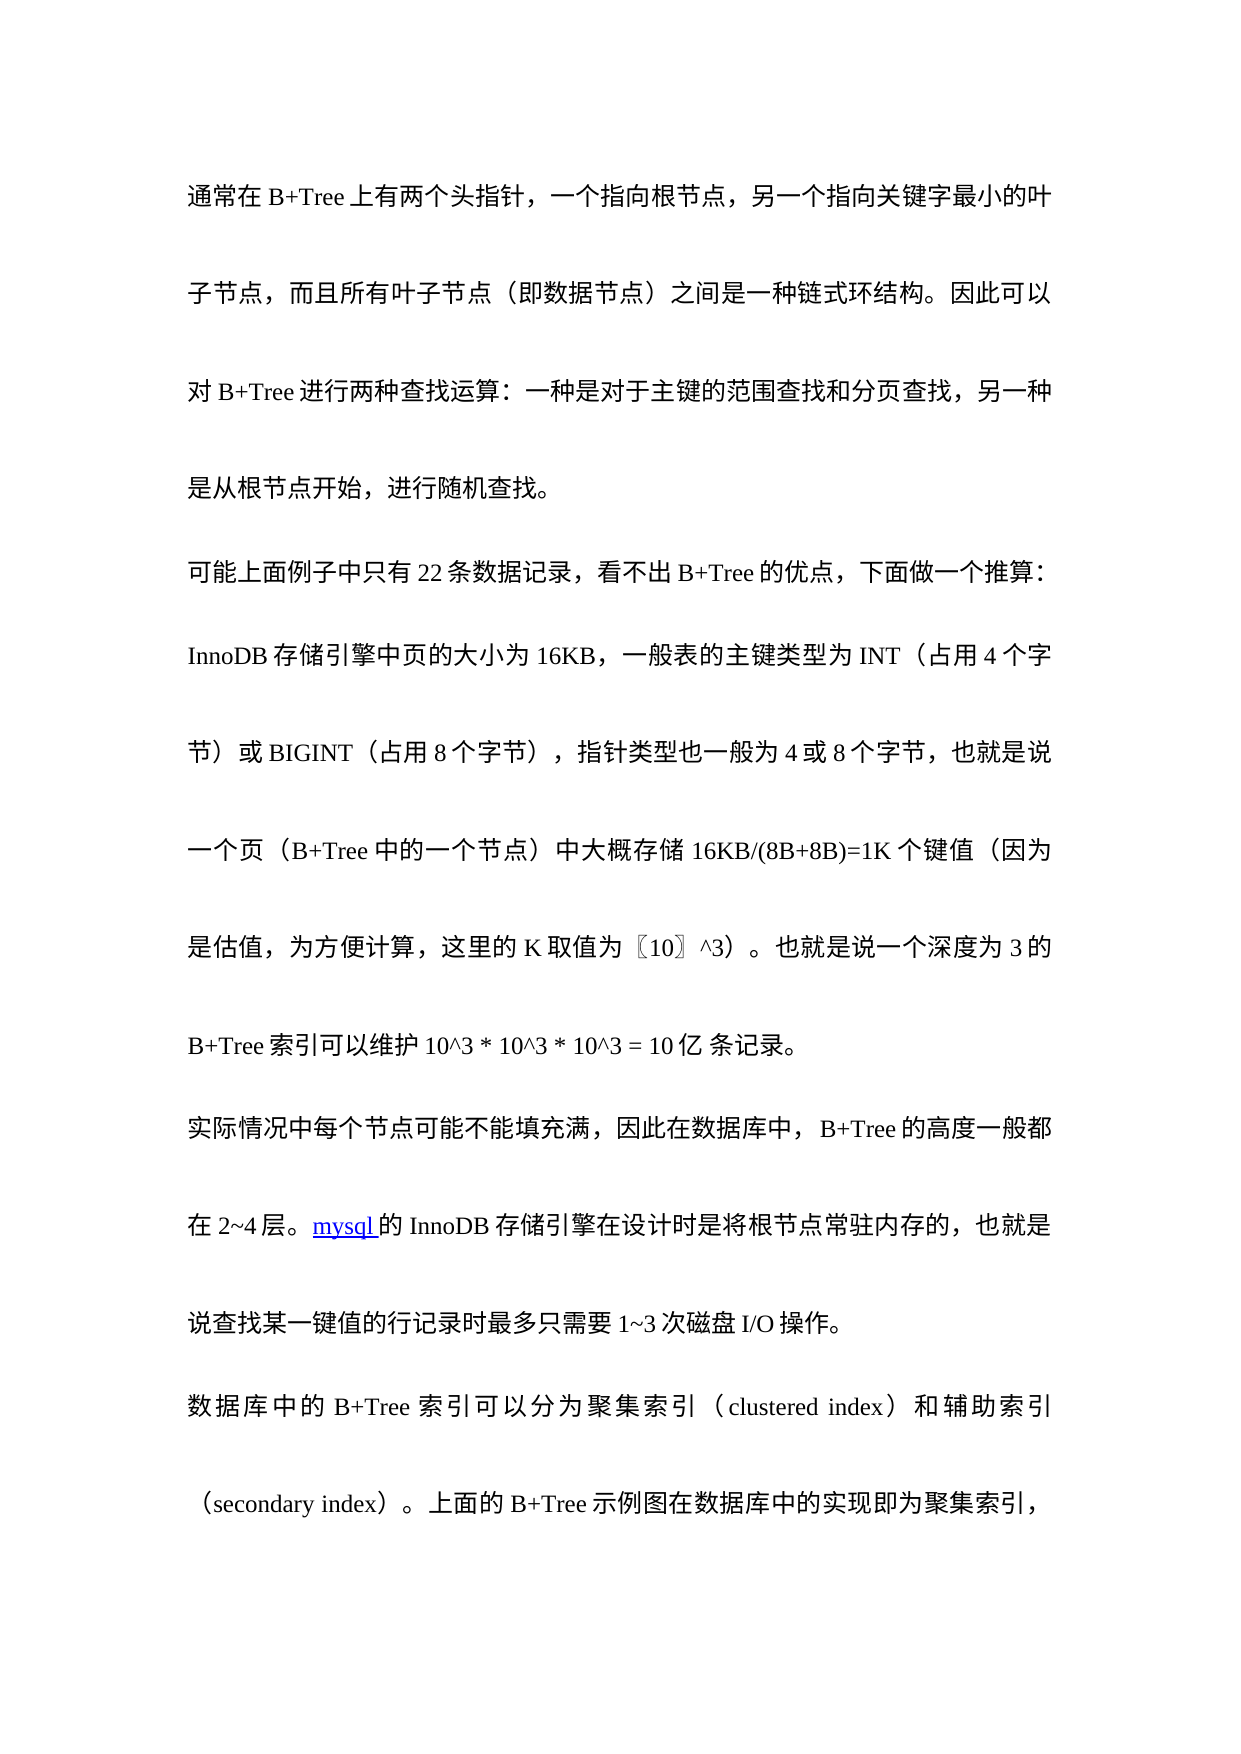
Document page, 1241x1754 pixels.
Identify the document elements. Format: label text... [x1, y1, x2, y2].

text 通常在B+Tree上有两个头指针，一个指向根节点，另一个指向关键字最小的叶子节点，而且所有叶子节点（即数据节点）之间是一种链式环结构。因此可以对B+Tree进行两种查找运算：一种是对于主键的范围查找和分页查找，另一种是从根节点开始，进行随机查找。 [187, 162, 1053, 519]
text 可能上面例子中只有22条数据记录，看不出B+Tree的优点，下面做一个推算： [187, 538, 1053, 603]
text InnoDB存储引擎中页的大小为16KB，一般表的主键类型为INT（占用4个字节）或BIGINT（占用8个字节），指针类型也一般为4或8个字节，也就是说一个页（B+Tree中的一个节点）中大概存储16KB/(8B+8B)=1K个键值（因为是估值，为方便计算，这里的K取值为〖10〗^3）。也就是说一个深度为3的B+Tree索引可以维护10^3 * 10^3 * 10^3 = 10亿 条记录。 [187, 621, 1053, 1076]
text 实际情况中每个节点可能不能填充满，因此在数据库中，B+Tree的高度一般都在2~4层。mysql的InnoDB存储引擎在设计时是将根节点常驻内存的，也就是说查找某一键值的行记录时最多只需要1~3次磁盘I/O操作。 [187, 1094, 1053, 1354]
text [187, 1372, 1053, 1534]
